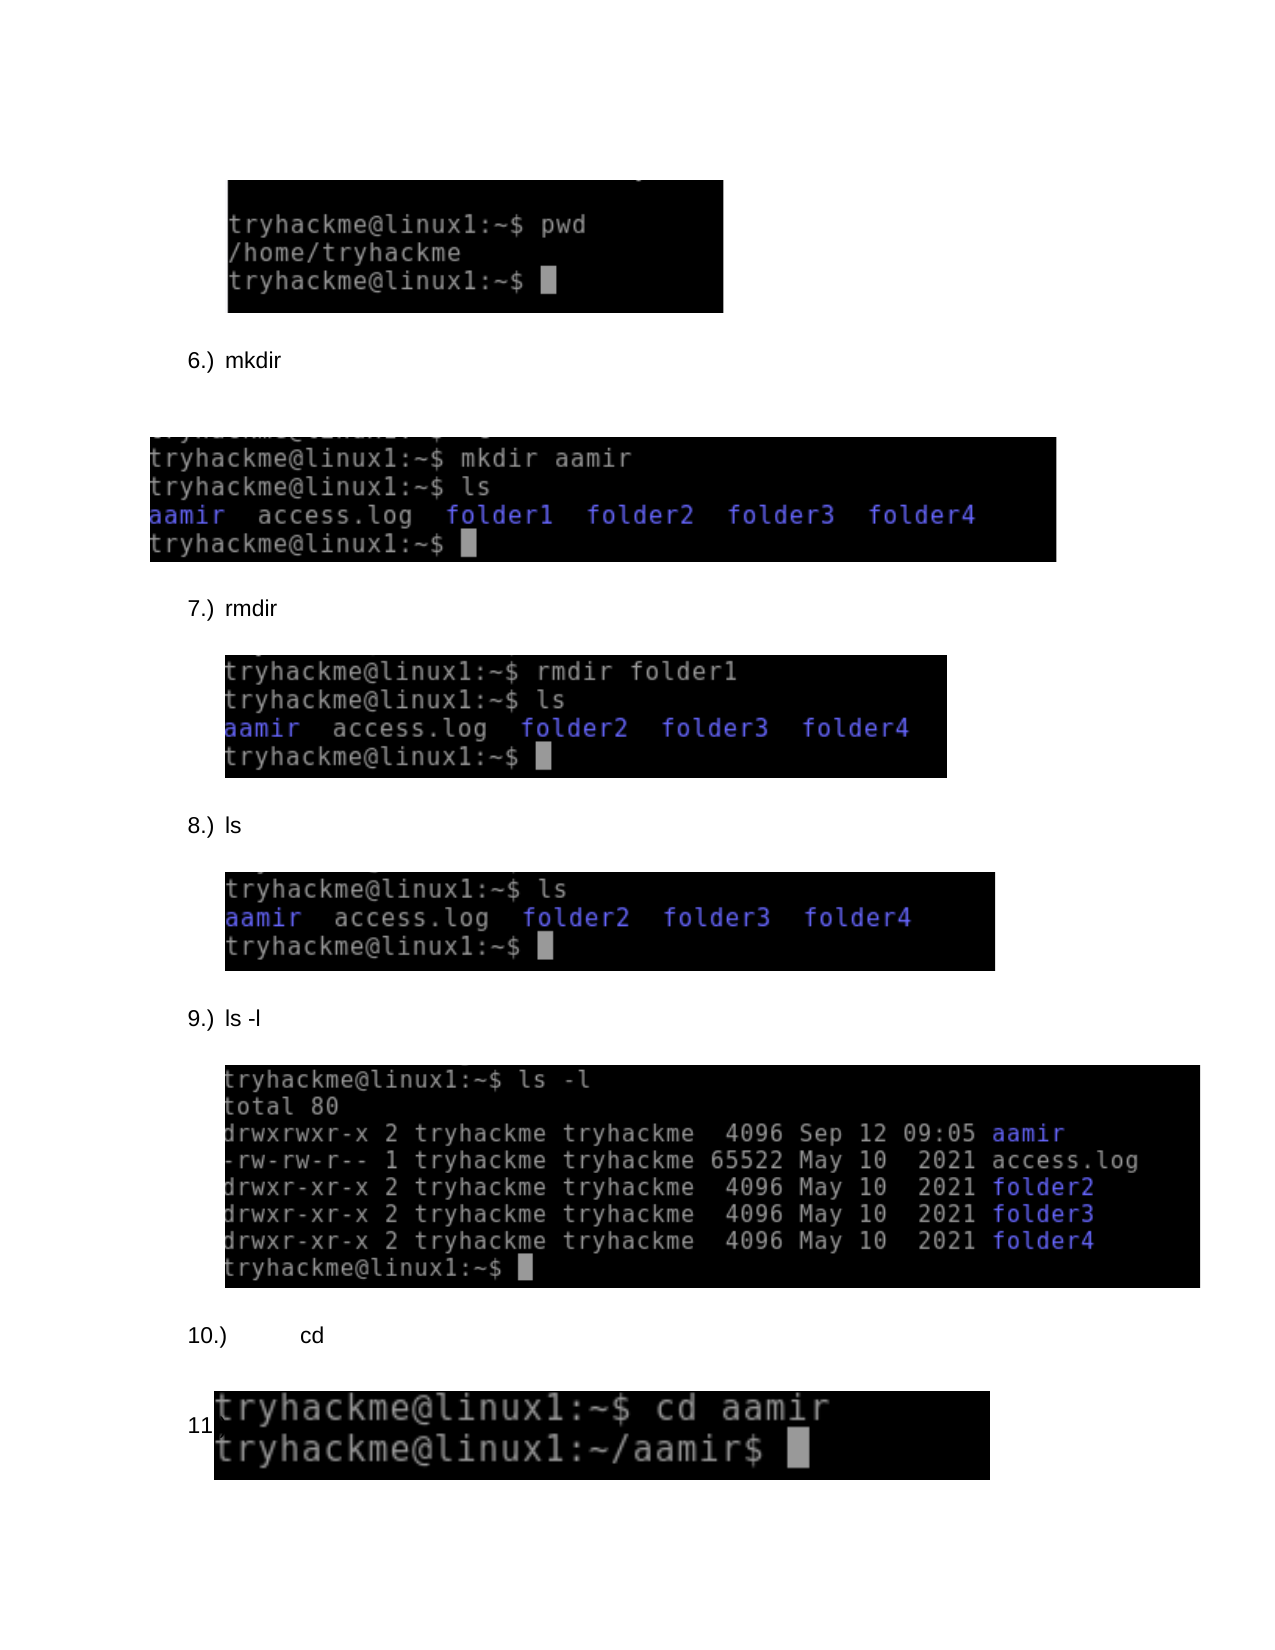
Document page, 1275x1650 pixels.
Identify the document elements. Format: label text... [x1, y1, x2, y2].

list mkdir [187, 347, 1125, 373]
picture [214, 1391, 990, 1412]
picture [225, 872, 996, 971]
list cat [187, 1412, 1125, 1439]
picture [225, 655, 947, 778]
picture [225, 180, 724, 313]
picture [225, 1065, 1200, 1288]
picture [150, 437, 1057, 562]
picture [214, 1439, 990, 1480]
list ls [187, 812, 1125, 838]
list ls -l [187, 1004, 1125, 1031]
list rmdir [187, 595, 1125, 622]
list cd [187, 1322, 1125, 1348]
